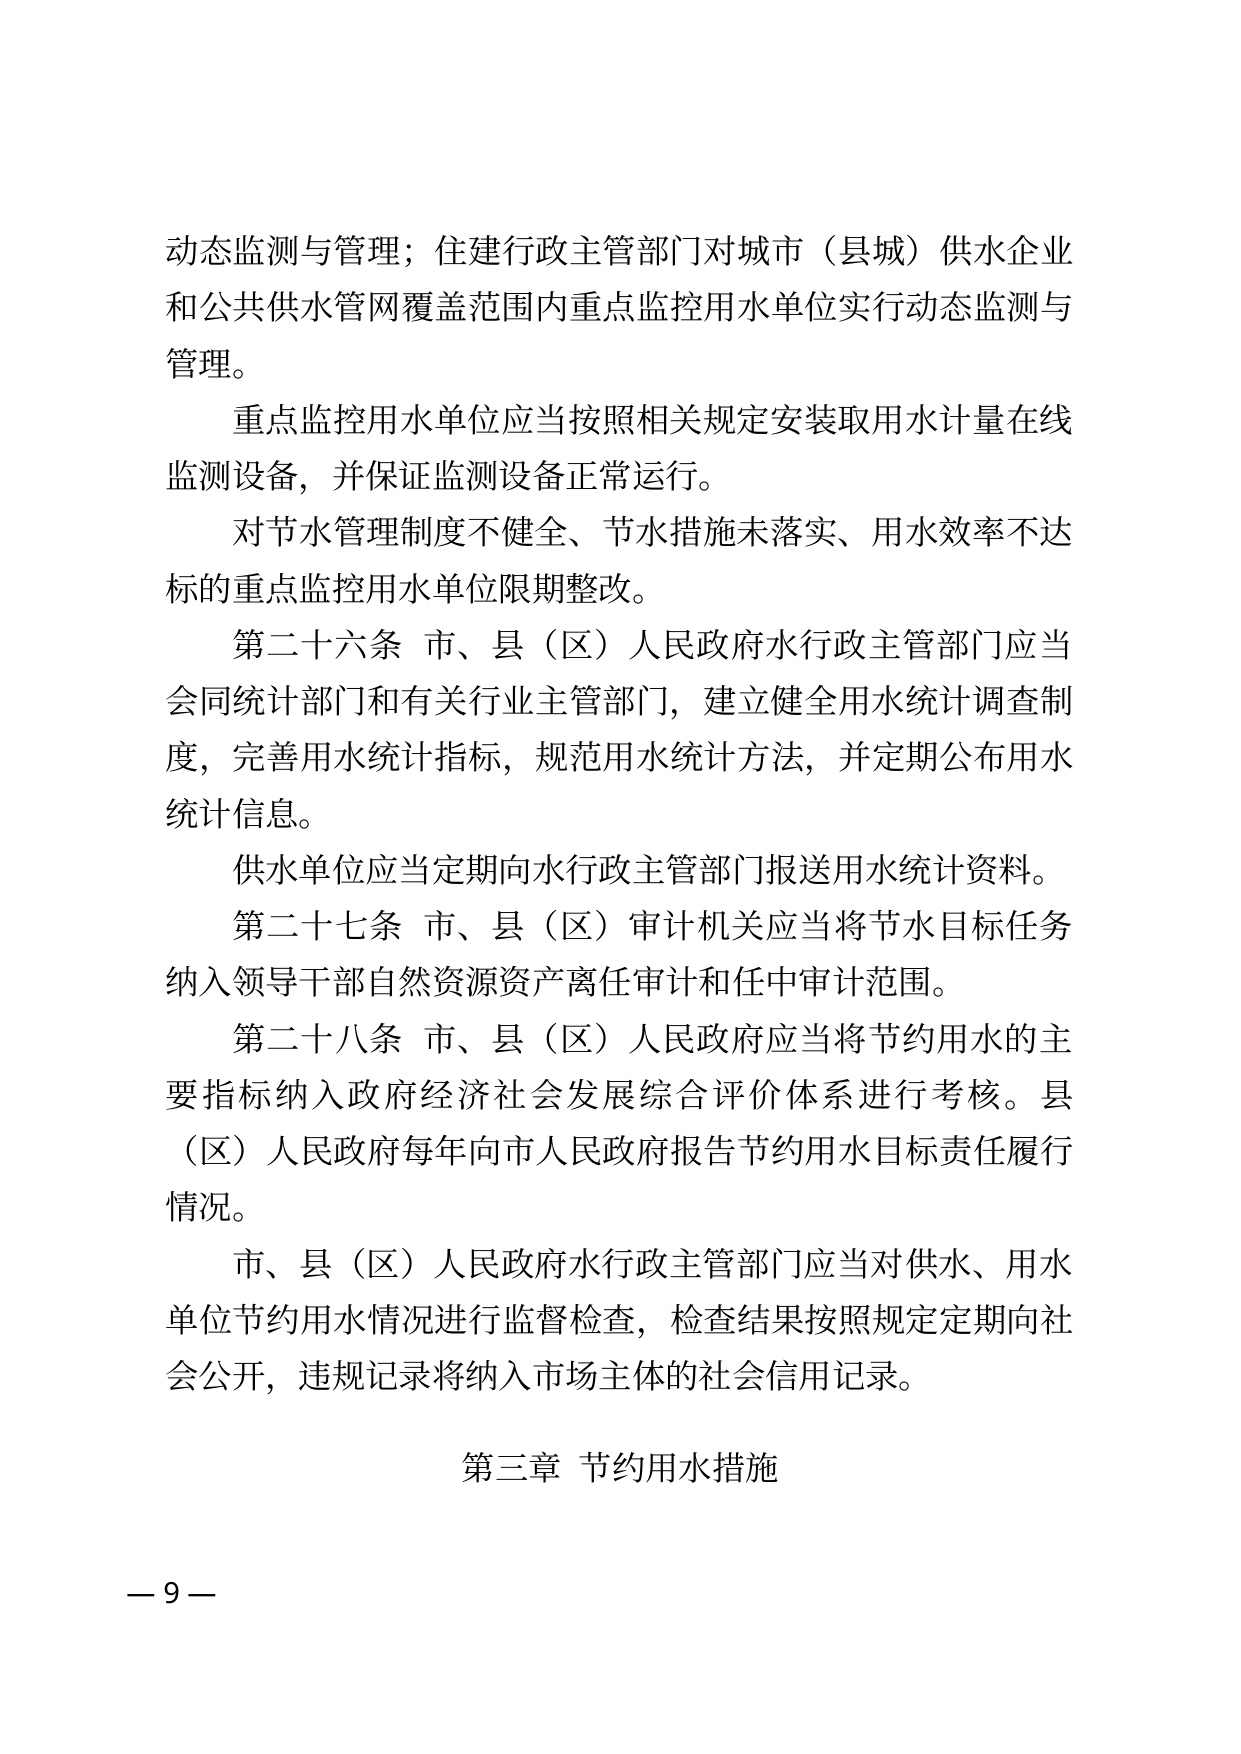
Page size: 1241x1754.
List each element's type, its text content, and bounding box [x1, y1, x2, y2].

text 供水单位应当定期向水行政主管部门报送用水统计资料。 [165, 837, 1075, 893]
text 第二十八条 市、县（区）人民政府应当将节约用水的主要指标纳入政府经济社会发展综合评价体系进行考核。县（区）人民政府每年向市人民政府报告节约用水目标责任履行情况。 [165, 1006, 1075, 1231]
text 第二十七条 市、县（区）审计机关应当将节水目标任务纳入领导干部自然资源资产离任审计和任中审计范围。 [165, 893, 1075, 1006]
text 市、县（区）人民政府水行政主管部门应当对供水、用水单位节约用水情况进行监督检查，检查结果按照规定定期向社会公开，违规记录将纳入市场主体的社会信用记录。 [165, 1231, 1075, 1400]
text 第三章 节约用水措施 [165, 1432, 1075, 1492]
text 对节水管理制度不健全、节水措施未落实、用水效率不达标的重点监控用水单位限期整改。 [165, 500, 1075, 612]
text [165, 218, 1075, 387]
text 第二十六条 市、县（区）人民政府水行政主管部门应当会同统计部门和有关行业主管部门，建立健全用水统计调查制度，完善用水统计指标，规范用水统计方法，并定期公布用水统计信息。 [165, 612, 1075, 837]
text 重点监控用水单位应当按照相关规定安装取用水计量在线监测设备，并保证监测设备正常运行。 [165, 387, 1075, 500]
